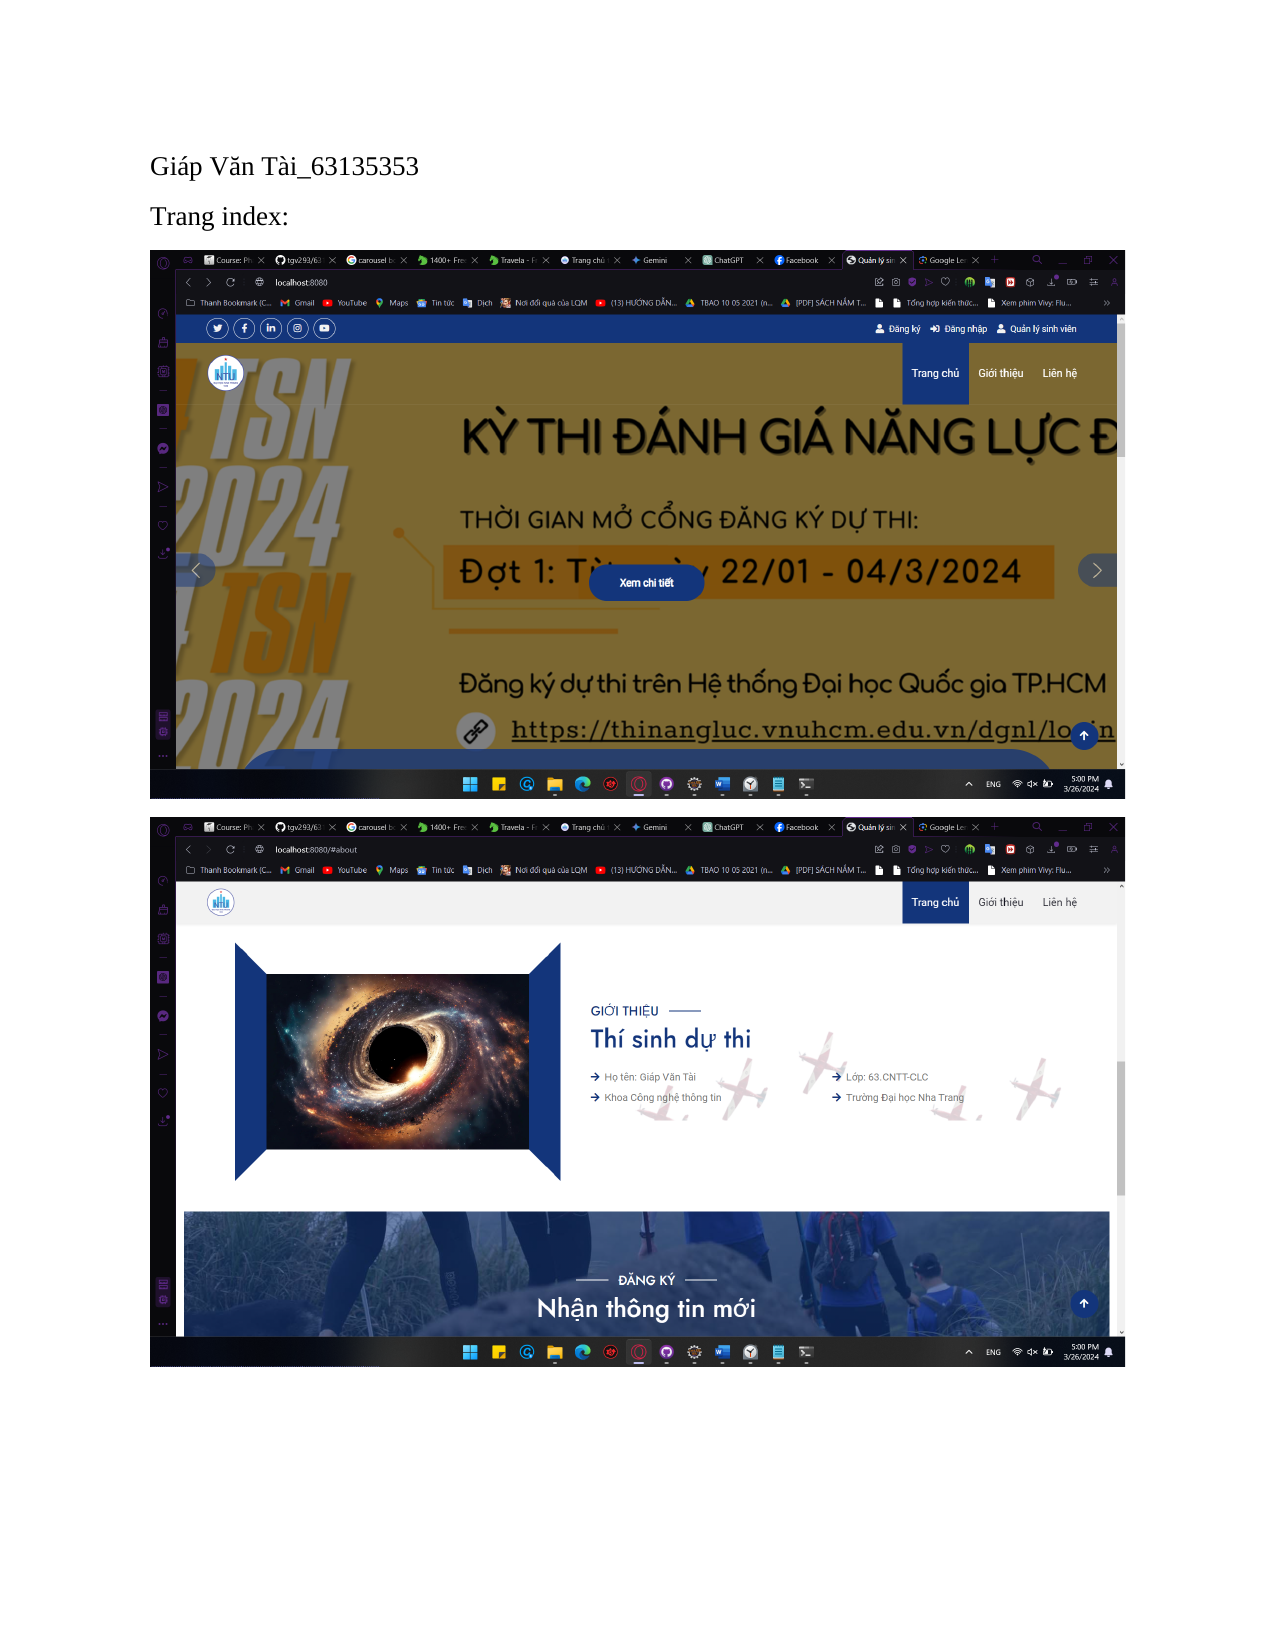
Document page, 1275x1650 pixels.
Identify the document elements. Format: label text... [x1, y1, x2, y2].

picture [150, 250, 1125, 799]
text Trang index: [150, 200, 1125, 231]
picture [150, 817, 1125, 1367]
text Giáp Văn Tài_63135353 [150, 150, 1125, 181]
